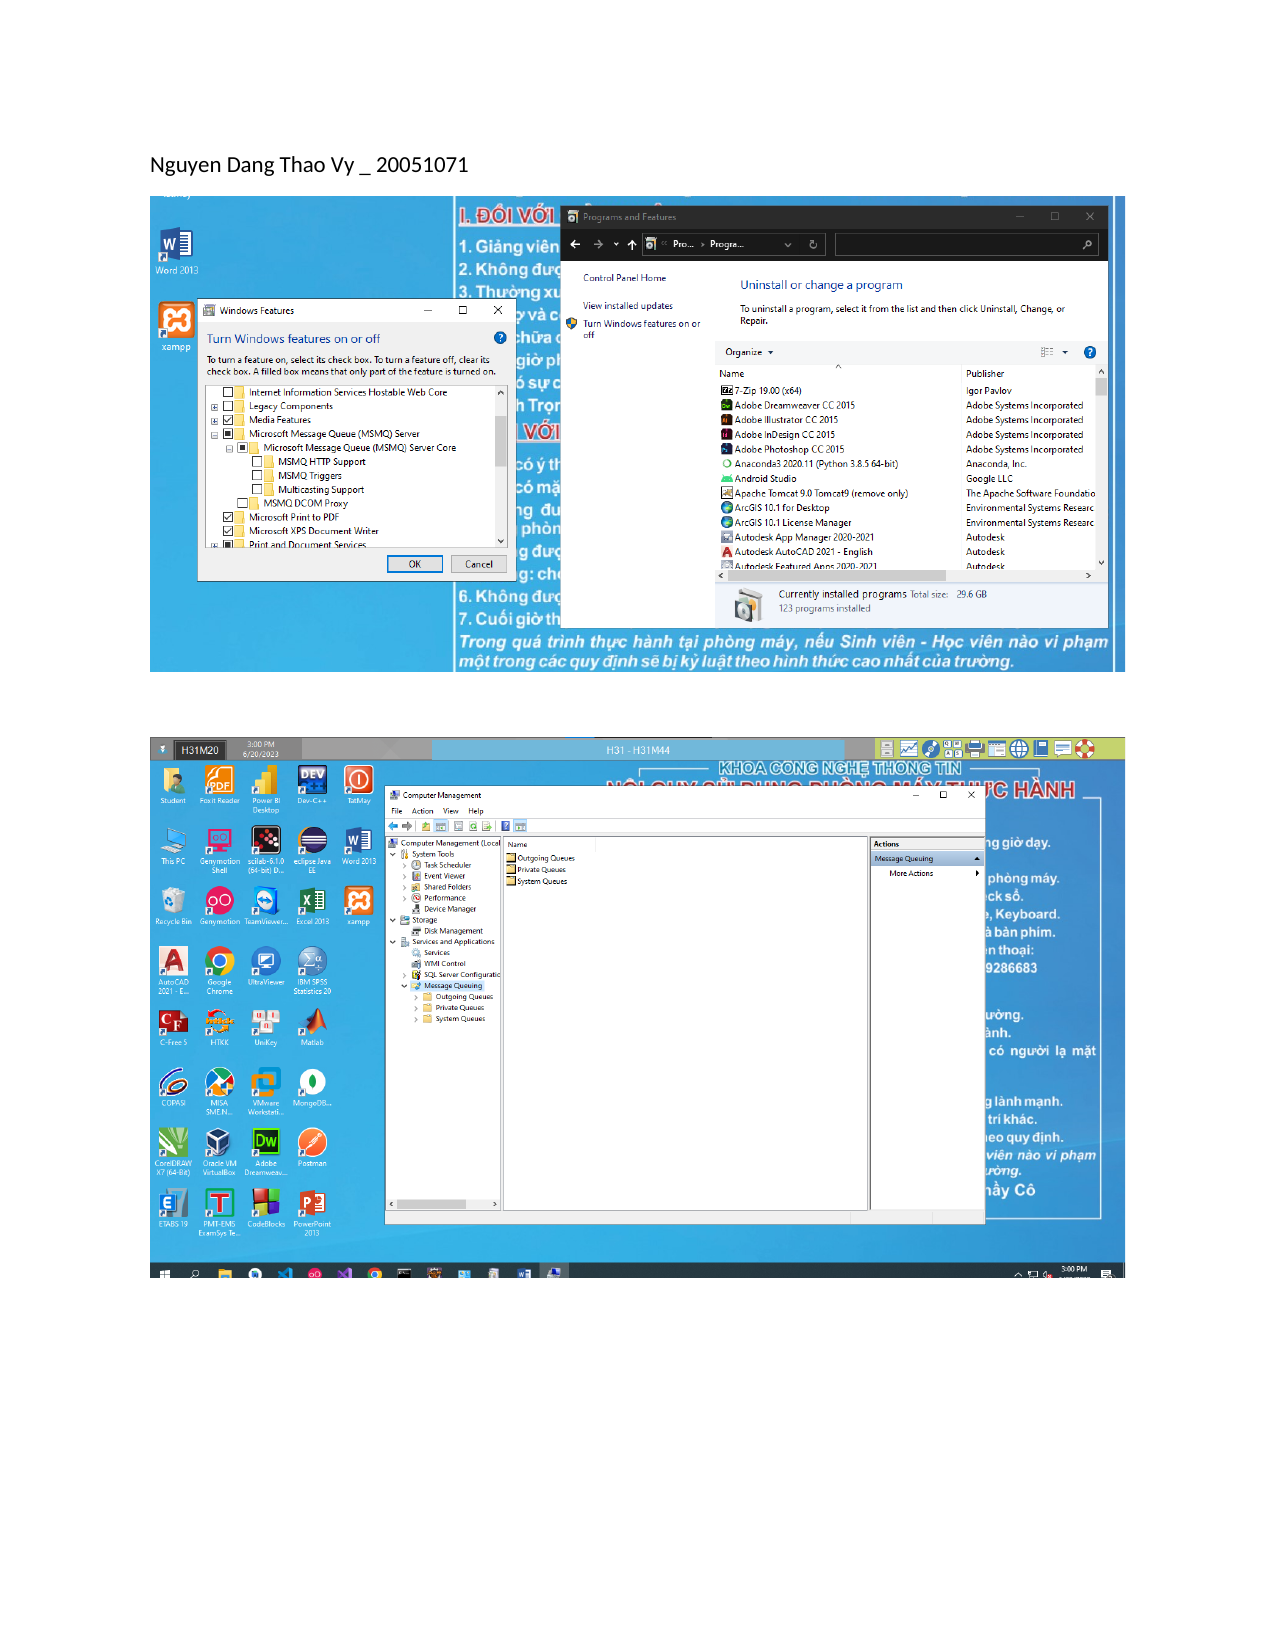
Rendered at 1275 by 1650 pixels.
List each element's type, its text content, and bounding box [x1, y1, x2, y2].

picture [150, 196, 1125, 672]
picture [150, 737, 1125, 1278]
text Nguyen Dang Thao Vy _ 20051071 [150, 150, 1125, 178]
